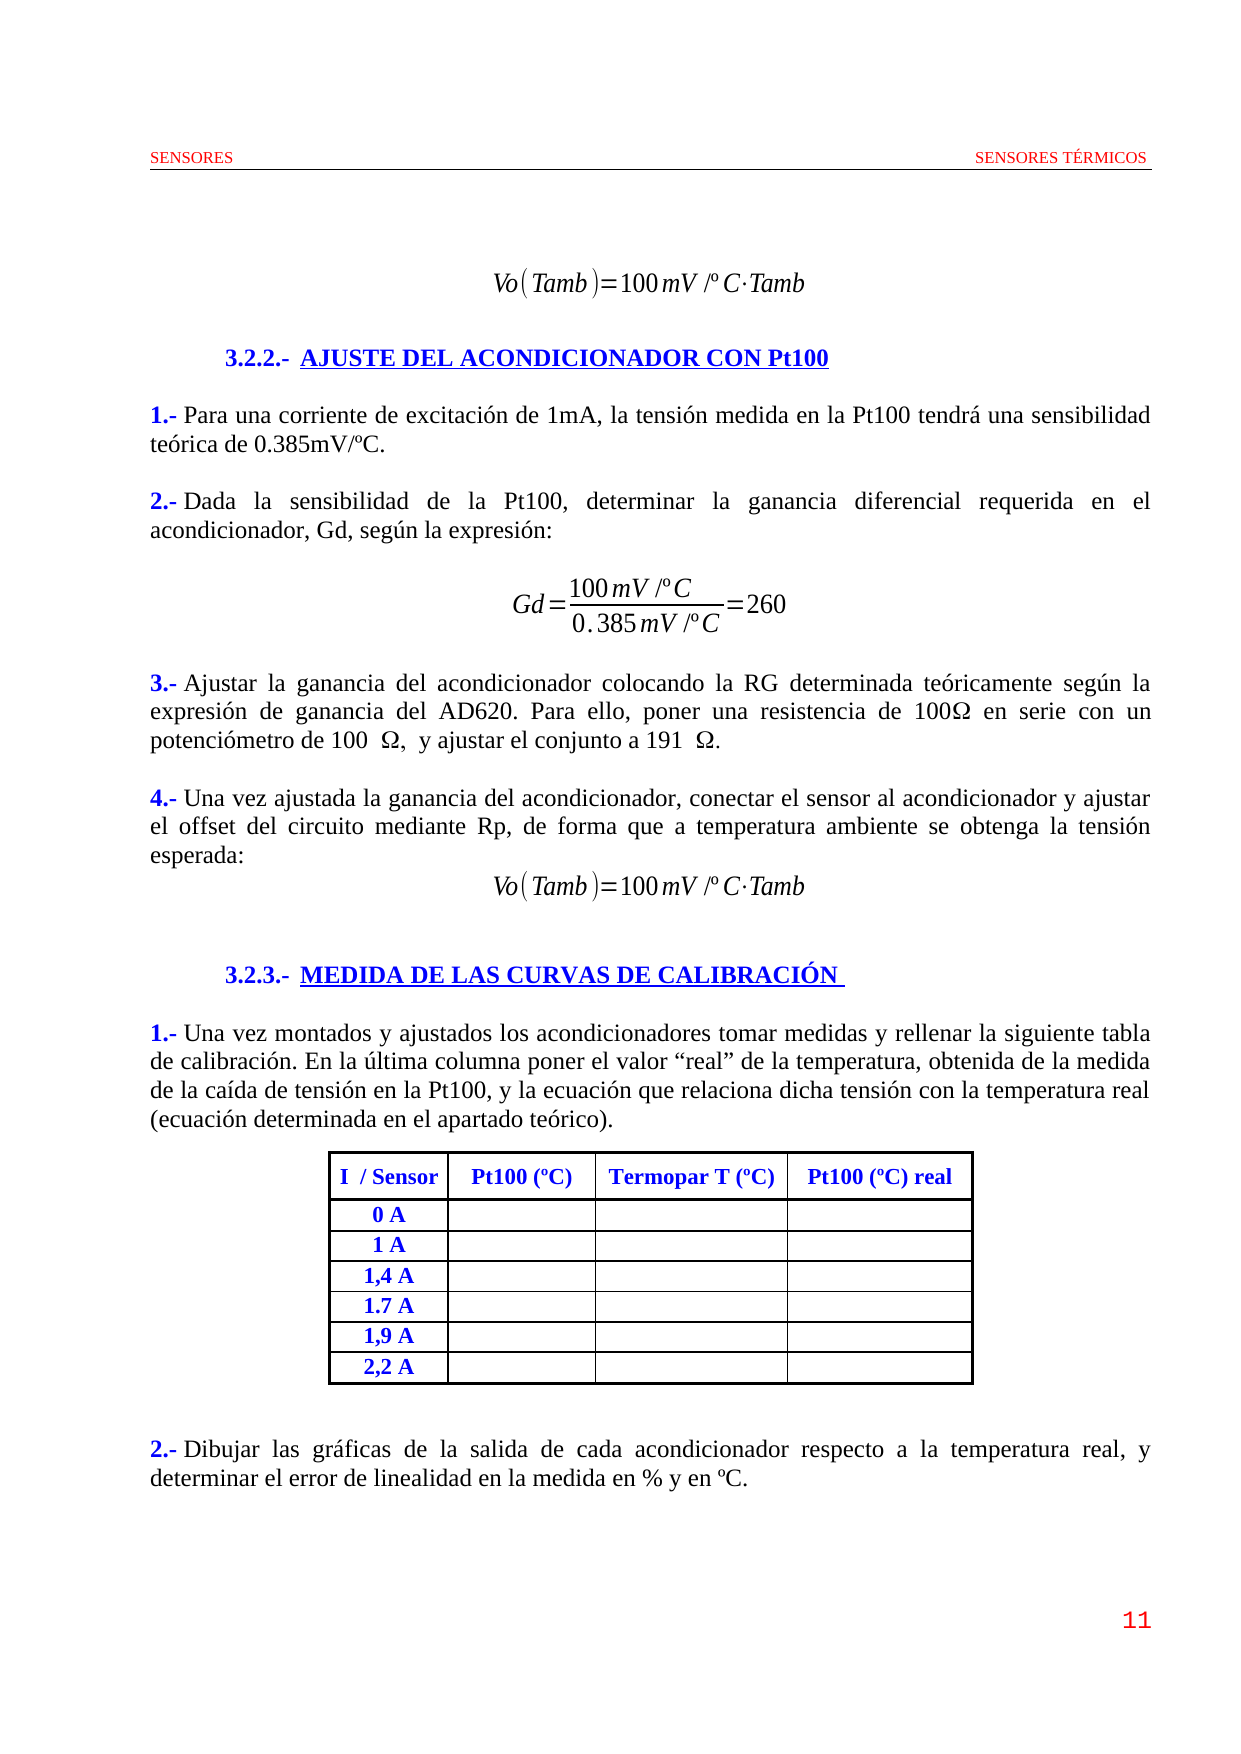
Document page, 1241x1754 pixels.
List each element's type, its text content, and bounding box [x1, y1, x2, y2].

table_cell [788, 1262, 971, 1291]
table_cell [449, 1201, 595, 1230]
table_cell [449, 1292, 595, 1321]
table_cell [788, 1232, 971, 1260]
table_header Pt100 (ºC) [449, 1154, 595, 1198]
list AJUSTE DEL ACONDICIONADOR CON Pt100 [225, 343, 1152, 371]
table_cell [788, 1292, 971, 1321]
table_cell [449, 1232, 595, 1260]
list Dada la sensibilidad de la Pt100, determinar la ganancia diferencial requerida en el acondicionador, Gd, según la expresión: [150, 486, 1152, 544]
list Para una corriente de excitación de 1mA, la tensión medida en la Pt100 tendrá una sensibilidad teórica de 0.385mV/ºC. [150, 400, 1152, 458]
table_cell [596, 1292, 787, 1321]
table_cell [449, 1353, 595, 1382]
table_cell [788, 1353, 971, 1382]
table_cell 1.7 A [331, 1292, 447, 1321]
table_cell 1 A [331, 1232, 447, 1260]
list Una vez ajustada la ganancia del acondicionador, conectar el sensor al acondicionador y ajustar el offset del circuito mediante Rp, de forma que a temperatura ambiente se obtenga la tensión esperada: [150, 783, 1152, 869]
list Dibujar las gráficas de la salida de cada acondicionador respecto a la temperatura real, y determinar el error de linealidad en la medida en % y en ºC. [150, 1434, 1152, 1492]
table_cell [449, 1262, 595, 1291]
table_cell [596, 1201, 787, 1230]
table_header Termopar T (ºC) [596, 1154, 787, 1198]
table_cell 1,9 A [331, 1323, 447, 1351]
table_cell [596, 1323, 787, 1351]
table_header Pt100 (ºC) real [788, 1154, 971, 1198]
table_cell [596, 1353, 787, 1382]
table_cell [788, 1323, 971, 1351]
table_cell [596, 1262, 787, 1291]
table_cell [449, 1323, 595, 1351]
table_cell 2,2 A [331, 1353, 447, 1382]
table_cell 0 A [331, 1201, 447, 1230]
table_cell [788, 1201, 971, 1230]
list MEDIDA DE LAS CURVAS DE CALIBRACIÓN [225, 960, 1152, 989]
table_header I / Sensor [331, 1154, 447, 1198]
table_cell [596, 1232, 787, 1260]
list Ajustar la ganancia del acondicionador colocando la RG determinada teóricamente según la expresión de ganancia del AD620. Para ello, poner una resistencia de 100 en serie con un potenciómetro de 100y ajustar el conjunto a 191 [150, 668, 1152, 754]
table_cell 1,4 A [331, 1262, 447, 1291]
list Una vez montados y ajustados los acondicionadores tomar medidas y rellenar la siguiente tabla de calibración. En la última columna poner el valor “real” de la temperatura, obtenida de la medida de la caída de tensión en la Pt100, y la ecuación que relaciona dicha tensión con la temperatura real (ecuación determinada en el apartado teórico). [150, 1018, 1152, 1133]
